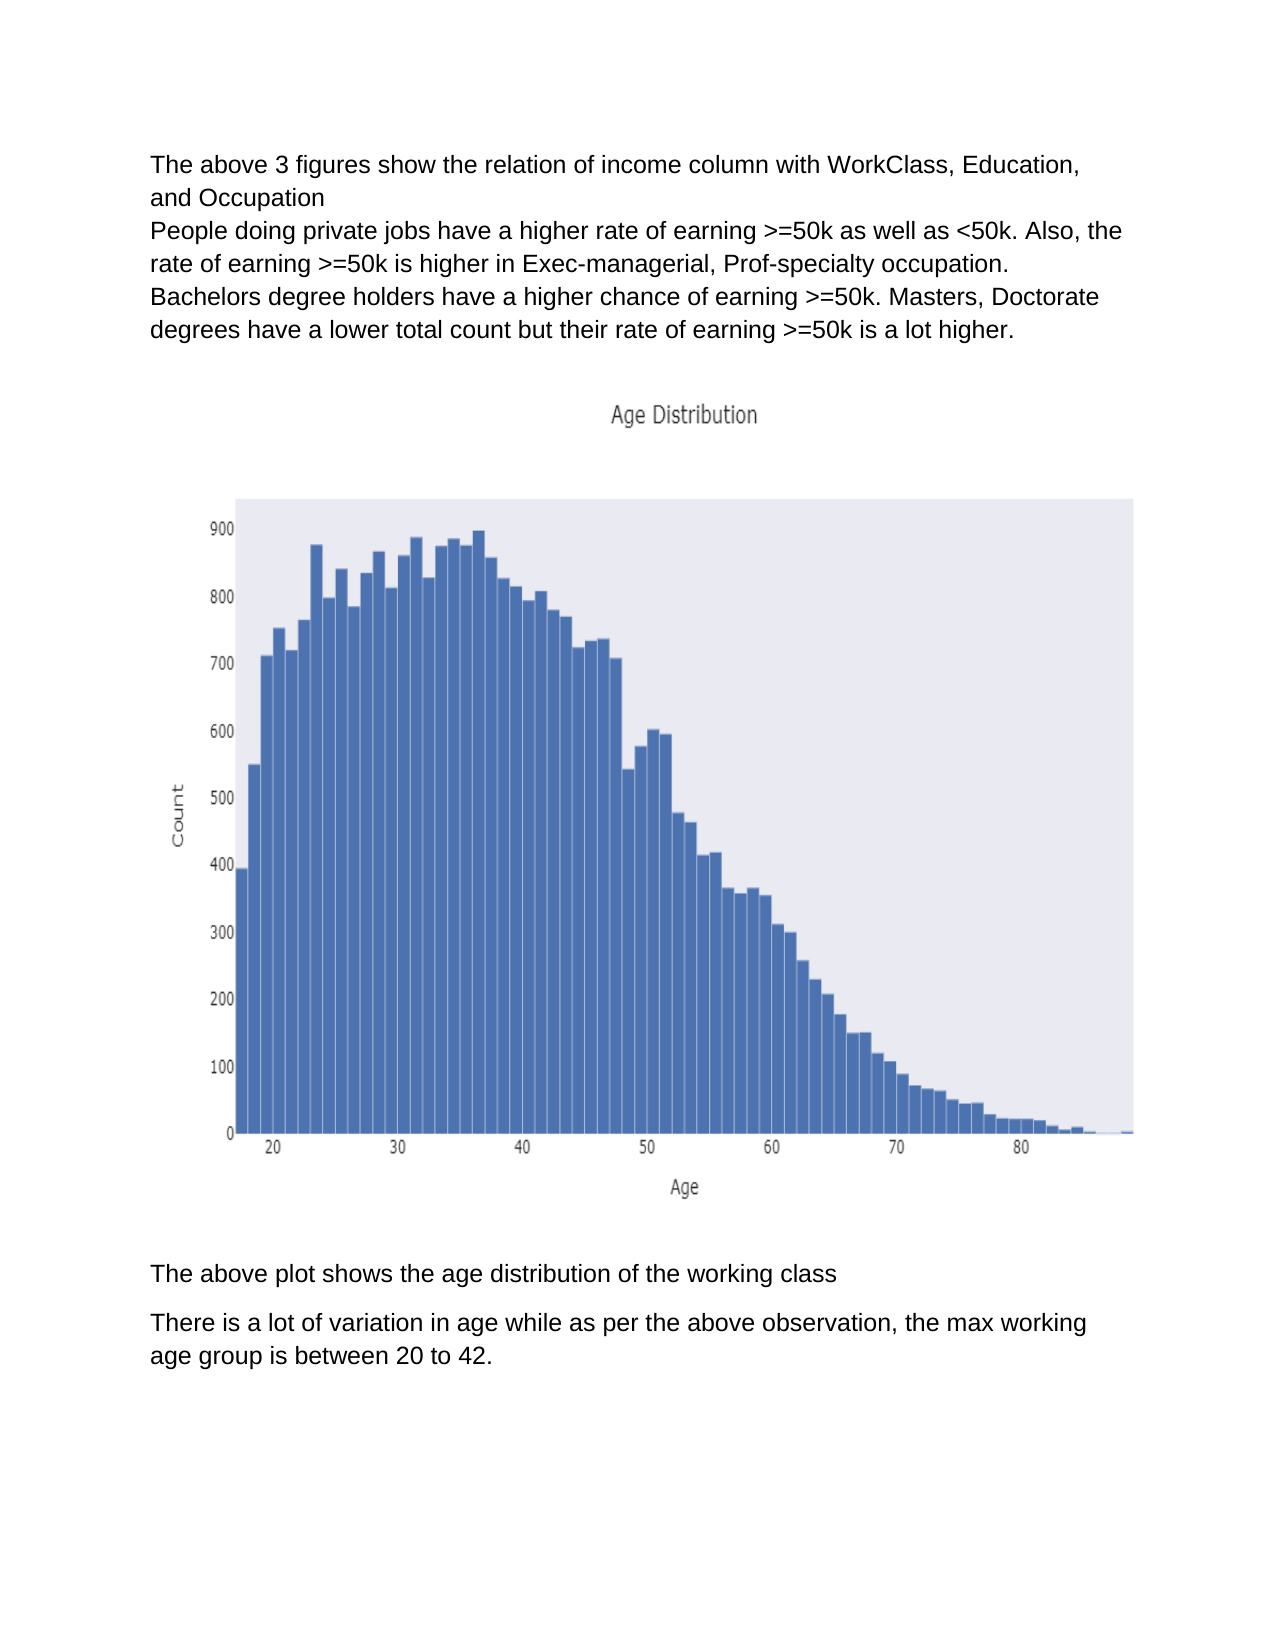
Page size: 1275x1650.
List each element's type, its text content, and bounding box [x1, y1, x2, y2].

text There is a lot of variation in age while as per the above observation, the max working age group is between 20 to 42. [150, 1308, 1125, 1370]
text People doing private jobs have a higher rate of earning >=50k as well as <50k. Also, the rate of earning >=50k is higher in Exec-managerial, Prof-specialty occupation. Bachelors degree holders have a higher chance of earning >=50k. Masters, Doctorate degrees have a lower total count but their rate of earning >=50k is a lot higher. [150, 216, 1125, 348]
picture [150, 348, 1219, 1255]
text The above 3 figures show the relation of income column with WorkClass, Education, and Occupation [150, 150, 1125, 212]
text The above plot shows the age distribution of the working class [150, 1259, 1125, 1287]
